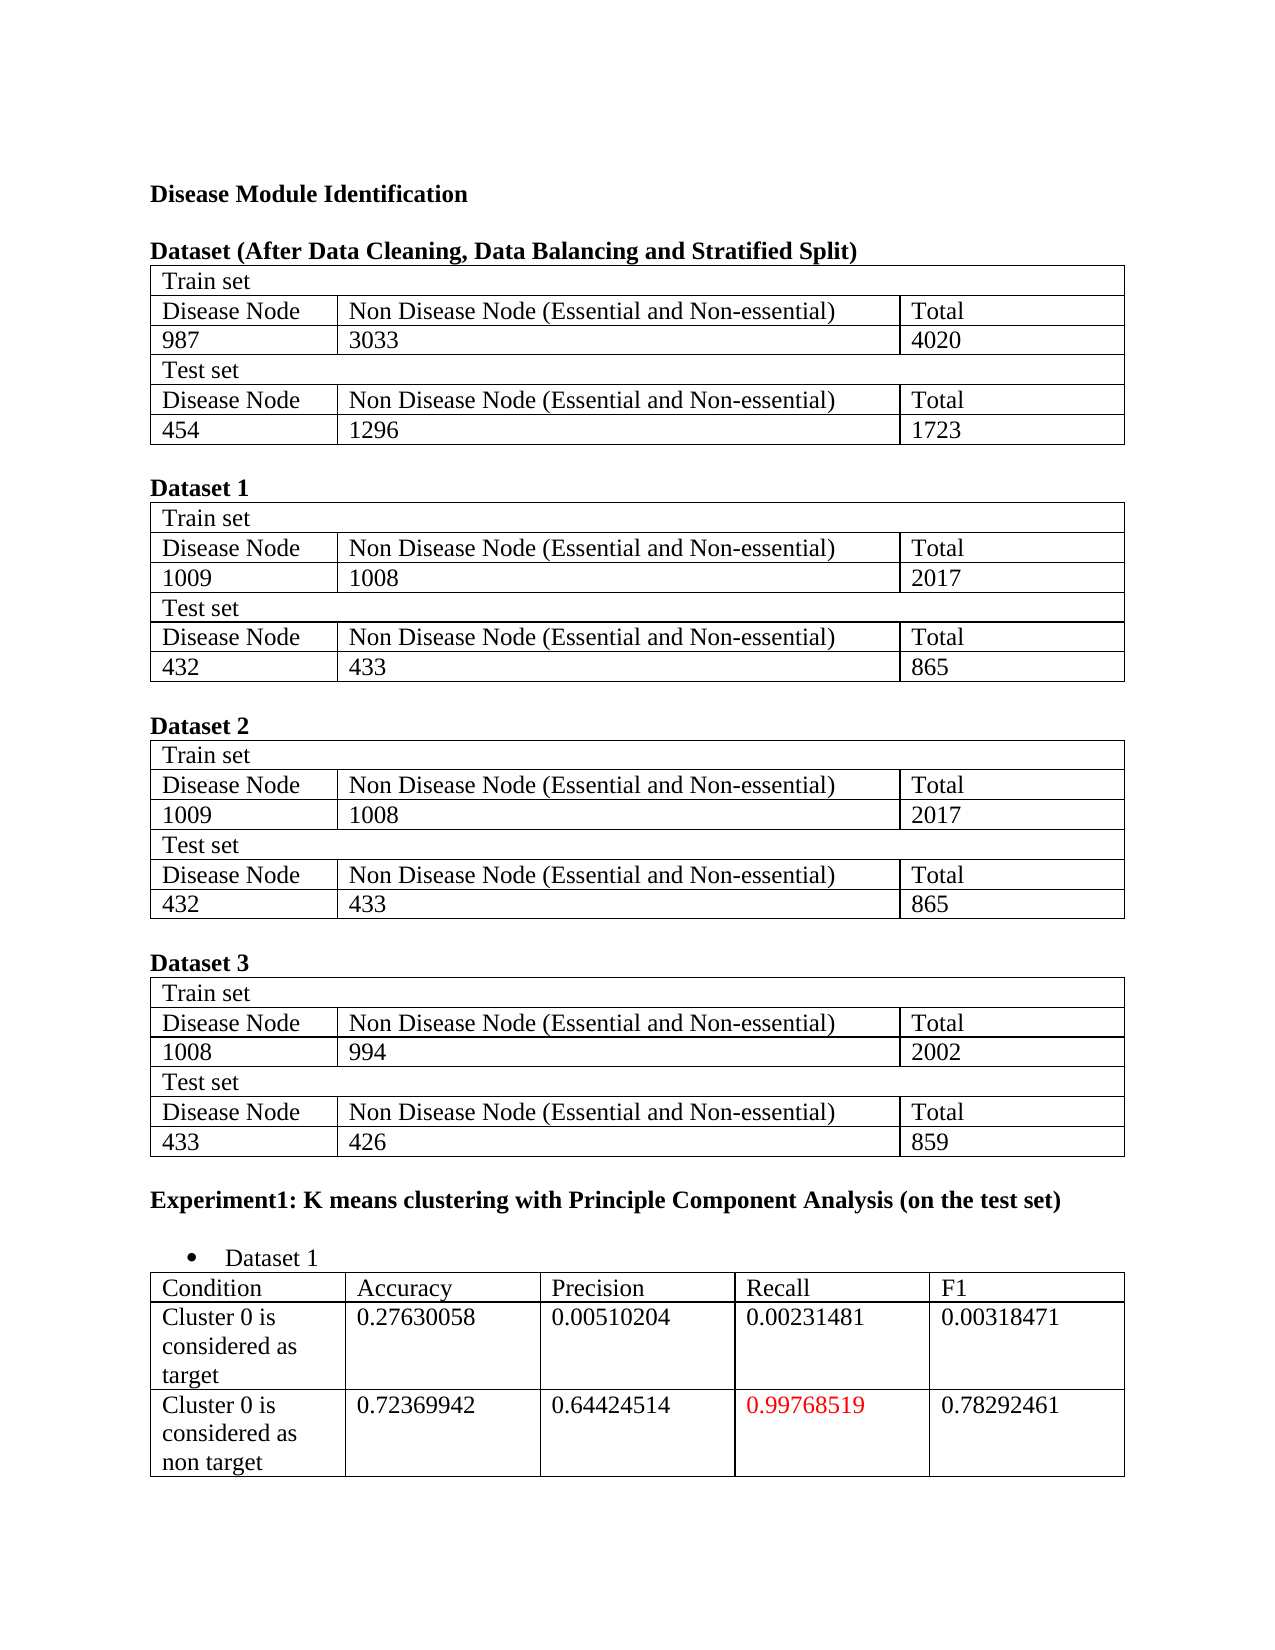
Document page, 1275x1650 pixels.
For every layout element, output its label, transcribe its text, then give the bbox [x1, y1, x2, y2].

list Dataset 1 [187, 1243, 1125, 1272]
table_cell Non Disease Node (Essential and Non-essential) [338, 1008, 899, 1036]
table_cell 426 [338, 1127, 899, 1156]
table_cell Cluster 0 is considered as target [151, 1303, 345, 1389]
table_cell Total [901, 770, 1124, 799]
table_cell 1009 [151, 800, 337, 829]
table_cell 865 [901, 890, 1124, 918]
text Dataset 2 [150, 711, 1125, 739]
table_cell 432 [151, 652, 337, 681]
table_cell 2017 [901, 800, 1124, 829]
table_cell Non Disease Node (Essential and Non-essential) [338, 623, 899, 651]
table_cell Disease Node [151, 623, 337, 651]
table_cell Non Disease Node (Essential and Non-essential) [338, 296, 899, 324]
text Dataset (After Data Cleaning, Data Balancing and Stratified Split) [150, 236, 1125, 265]
table_cell 0.00318471 [930, 1303, 1124, 1389]
table_cell 0.72369942 [346, 1390, 540, 1476]
table_cell 994 [338, 1038, 899, 1066]
table_cell Total [901, 860, 1124, 888]
table_cell Disease Node [151, 385, 337, 414]
table_cell 3033 [338, 326, 899, 354]
table_cell Non Disease Node (Essential and Non-essential) [338, 1097, 899, 1126]
table_cell Test set [151, 593, 1124, 621]
table_cell 1723 [901, 415, 1124, 444]
table_header Accuracy [346, 1273, 540, 1301]
table_header Condition [151, 1273, 345, 1301]
table_cell 454 [151, 415, 337, 444]
table_header Train set [151, 503, 1124, 532]
table_cell Non Disease Node (Essential and Non-essential) [338, 860, 899, 888]
table_cell 0.00231481 [736, 1303, 929, 1389]
table_cell Non Disease Node (Essential and Non-essential) [338, 385, 899, 414]
table_cell 0.99768519 [736, 1390, 929, 1476]
table_cell 433 [338, 890, 899, 918]
table_cell Disease Node [151, 533, 337, 562]
table_cell 0.78292461 [930, 1390, 1124, 1476]
text Dataset 1 [150, 473, 1125, 502]
table_cell Disease Node [151, 770, 337, 799]
table_cell Total [901, 623, 1124, 651]
table_cell Total [901, 1097, 1124, 1126]
table_cell 432 [151, 890, 337, 918]
table_header Recall [736, 1273, 929, 1301]
text Dataset 3 [150, 948, 1125, 977]
table_cell Total [901, 385, 1124, 414]
table_cell 433 [151, 1127, 337, 1156]
table_cell 865 [901, 652, 1124, 681]
table_cell 859 [901, 1127, 1124, 1156]
table_header Train set [151, 266, 1124, 295]
table_cell Non Disease Node (Essential and Non-essential) [338, 770, 899, 799]
table_cell 1296 [338, 415, 899, 444]
table_cell 987 [151, 326, 337, 354]
table_cell 2017 [901, 563, 1124, 592]
table_cell Disease Node [151, 860, 337, 888]
table_cell 1008 [338, 800, 899, 829]
table_cell Cluster 0 is considered as non target [151, 1390, 345, 1476]
table_header F1 [930, 1273, 1124, 1301]
table_cell Test set [151, 830, 1124, 859]
text Disease Module Identification [150, 179, 1125, 207]
table_cell 433 [338, 652, 899, 681]
table_header Precision [541, 1273, 734, 1301]
table_header Train set [151, 741, 1124, 769]
table_cell 0.64424514 [541, 1390, 734, 1476]
table_cell 1008 [151, 1038, 337, 1066]
table_cell Total [901, 296, 1124, 324]
table_cell Test set [151, 1067, 1124, 1096]
text Experiment1: K means clustering with Principle Component Analysis (on the test set) [150, 1185, 1125, 1214]
table_header Train set [151, 978, 1124, 1007]
table_cell Disease Node [151, 1097, 337, 1126]
table_cell 0.27630058 [346, 1303, 540, 1389]
table_cell 1008 [338, 563, 899, 592]
table_cell Total [901, 533, 1124, 562]
table_cell Non Disease Node (Essential and Non-essential) [338, 533, 899, 562]
table_cell Test set [151, 355, 1124, 384]
table_cell 4020 [901, 326, 1124, 354]
table_cell Disease Node [151, 296, 337, 324]
table_cell 0.00510204 [541, 1303, 734, 1389]
table_cell Disease Node [151, 1008, 337, 1036]
table_cell Total [901, 1008, 1124, 1036]
table_cell 2002 [901, 1038, 1124, 1066]
table_cell 1009 [151, 563, 337, 592]
